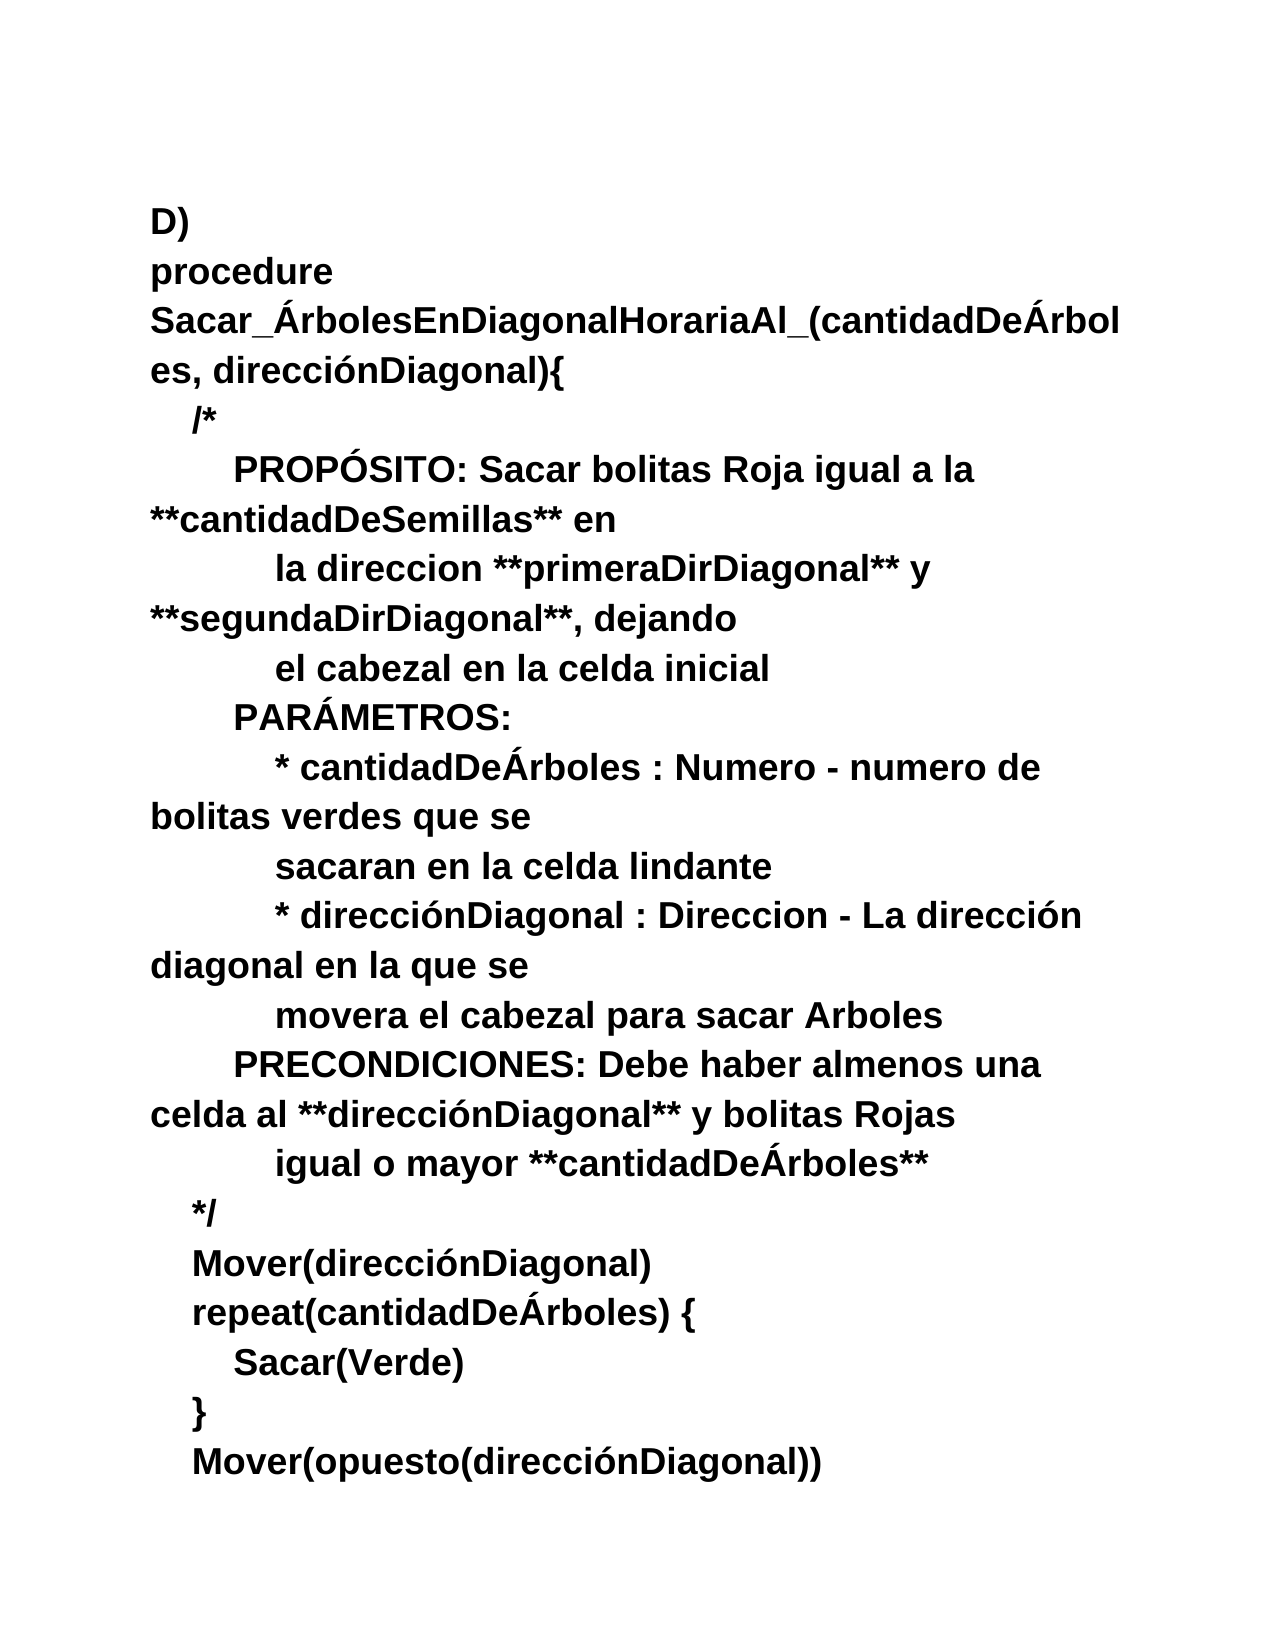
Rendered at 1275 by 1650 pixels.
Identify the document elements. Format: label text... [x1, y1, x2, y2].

text repeat(cantidadDeÁrboles) { [150, 1290, 1125, 1333]
text /* [150, 398, 1125, 441]
text PARÁMETROS: [150, 695, 1125, 738]
text procedure Sacar_ÁrbolesEnDiagonalHorariaAl_(cantidadDeÁrboles, direcciónDiagonal){ [150, 249, 1125, 391]
text movera el cabezal para sacar Arboles [150, 993, 1125, 1036]
text Mover(opuesto(direcciónDiagonal)) [150, 1439, 1125, 1482]
text Sacar(Verde) [150, 1340, 1125, 1383]
text PRECONDICIONES: Debe haber almenos una celda al **direcciónDiagonal** y bolitas Rojas [150, 1042, 1125, 1135]
text Mover(direcciónDiagonal) [150, 1241, 1125, 1284]
text sacaran en la celda lindante [150, 844, 1125, 887]
text igual o mayor **cantidadDeÁrboles** [150, 1142, 1125, 1185]
text */ [150, 1191, 1125, 1234]
text * direcciónDiagonal : Direccion - La dirección diagonal en la que se [150, 894, 1125, 986]
text el cabezal en la celda inicial [150, 646, 1125, 689]
text * cantidadDeÁrboles : Numero - numero de bolitas verdes que se [150, 745, 1125, 838]
text la direccion **primeraDirDiagonal** y **segundaDirDiagonal**, dejando [150, 547, 1125, 639]
text PROPÓSITO: Sacar bolitas Roja igual a la **cantidadDeSemillas** en [150, 447, 1125, 540]
text } [150, 1389, 1125, 1433]
subtitle D) [150, 199, 1125, 243]
